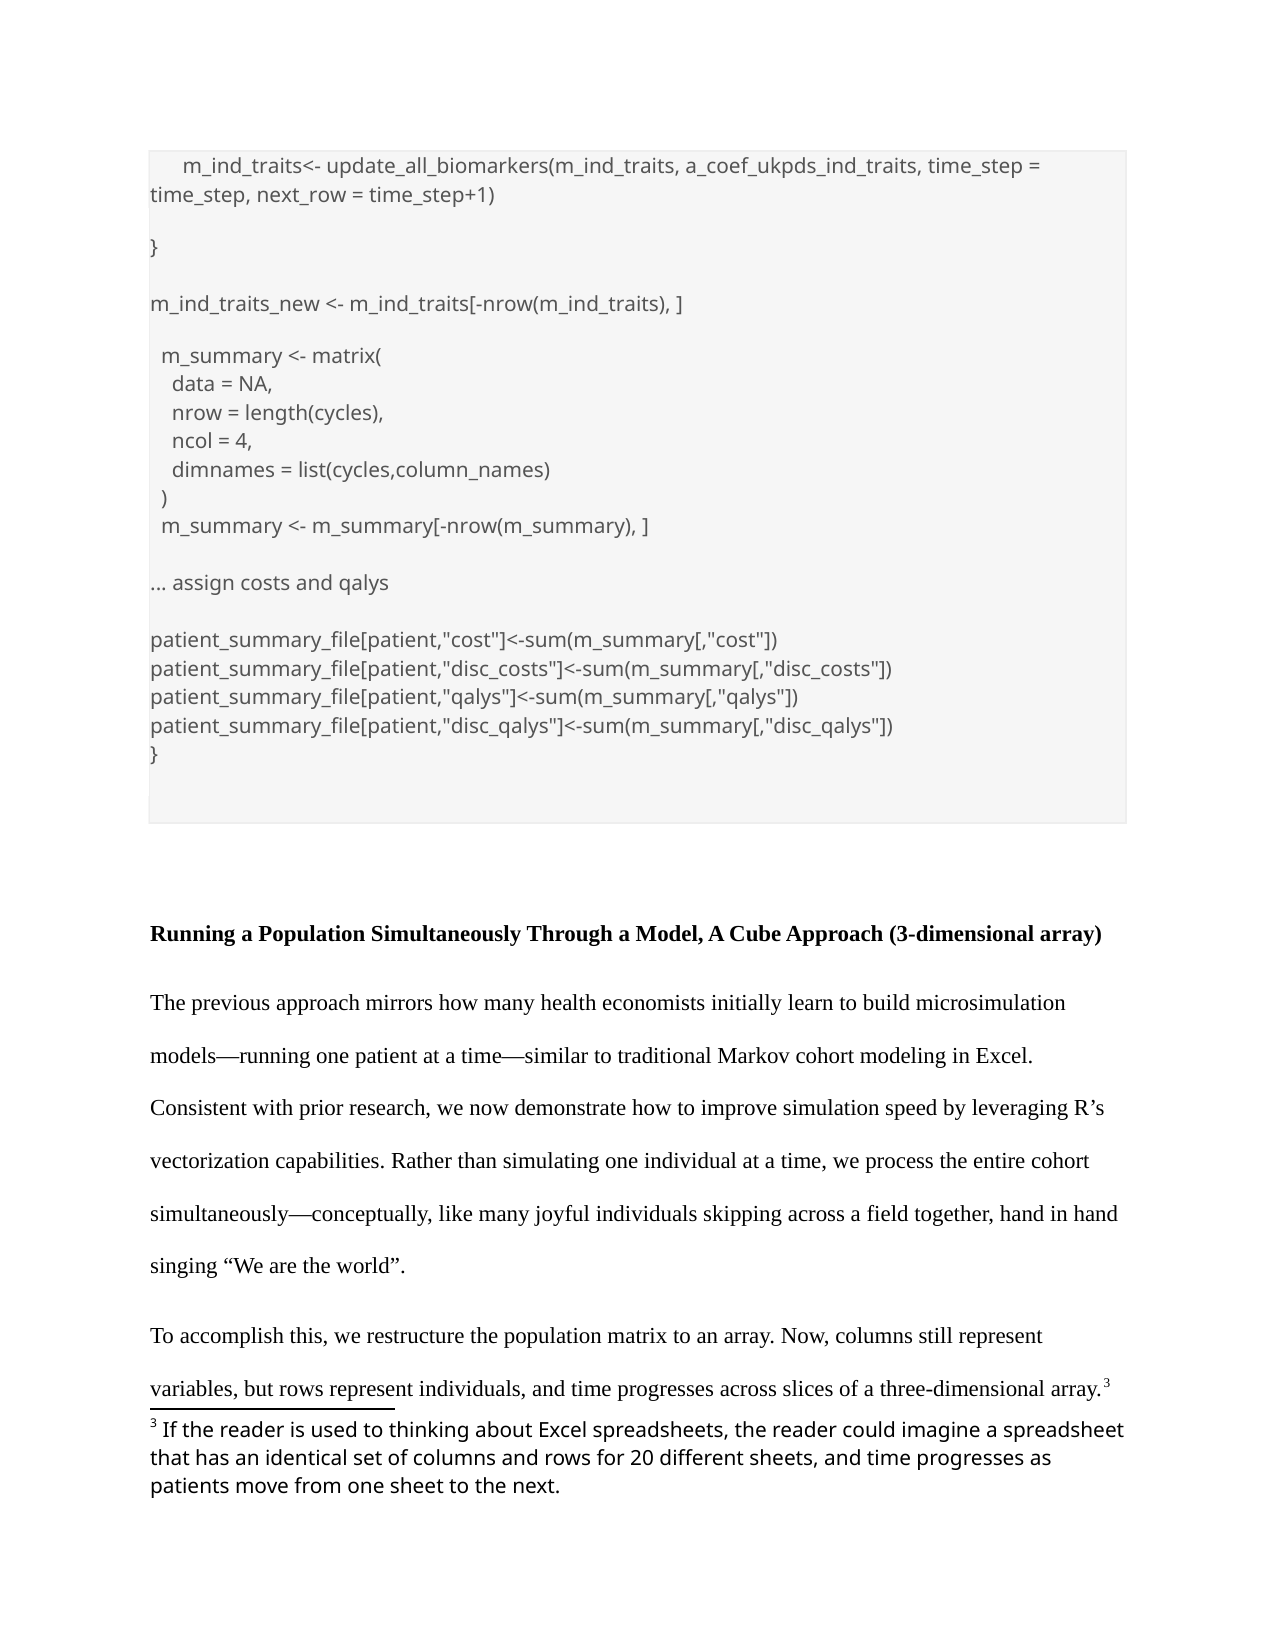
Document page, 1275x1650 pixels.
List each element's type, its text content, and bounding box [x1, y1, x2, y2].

text Running a Population Simultaneously Through a Model, A Cube Approach (3-dimensional array) [150, 920, 1125, 946]
text m_summary <- matrix( [150, 341, 1125, 369]
text patient_summary_file[patient,"disc_costs"]<-sum(m_summary[,"disc_costs"]) [150, 654, 1125, 682]
text nrow = length(cycles), [150, 398, 1125, 426]
text } [150, 232, 1125, 261]
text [150, 1322, 1125, 1401]
text m_ind_traits<- update_all_biomarkers(m_ind_traits, a_coef_ukpds_ind_traits, time_step = time_step, next_row = time_step+1) [150, 152, 1125, 208]
text m_summary <- m_summary[-nrow(m_summary), ] [150, 512, 1125, 540]
text dimnames = list(cycles,column_names) [150, 455, 1125, 483]
text } [150, 739, 1125, 768]
text m_ind_traits_new <- m_ind_traits[-nrow(m_ind_traits), ] [150, 289, 1125, 317]
text data = NA, [150, 369, 1125, 398]
text The previous approach mirrors how many health economists initially learn to build microsimulation models—running one patient at a time—similar to traditional Markov cohort modeling in Excel. Consistent with prior research, we now demonstrate how to improve simulation speed by leveraging R’s vectorization capabilities. Rather than simulating one individual at a time, we process the entire cohort simultaneously—conceptually, like many joyful individuals skipping across a field together, hand in hand singing “We are the world”. [150, 989, 1125, 1279]
text ncol = 4, [150, 426, 1125, 455]
text patient_summary_file[patient,"cost"]<-sum(m_summary[,"cost"]) [150, 625, 1125, 654]
text patient_summary_file[patient,"disc_qalys"]<-sum(m_summary[,"disc_qalys"]) [150, 711, 1125, 739]
text patient_summary_file[patient,"qalys"]<-sum(m_summary[,"qalys"]) [150, 682, 1125, 711]
text ) [150, 483, 1125, 512]
text ... assign costs and qalys [150, 568, 1125, 597]
